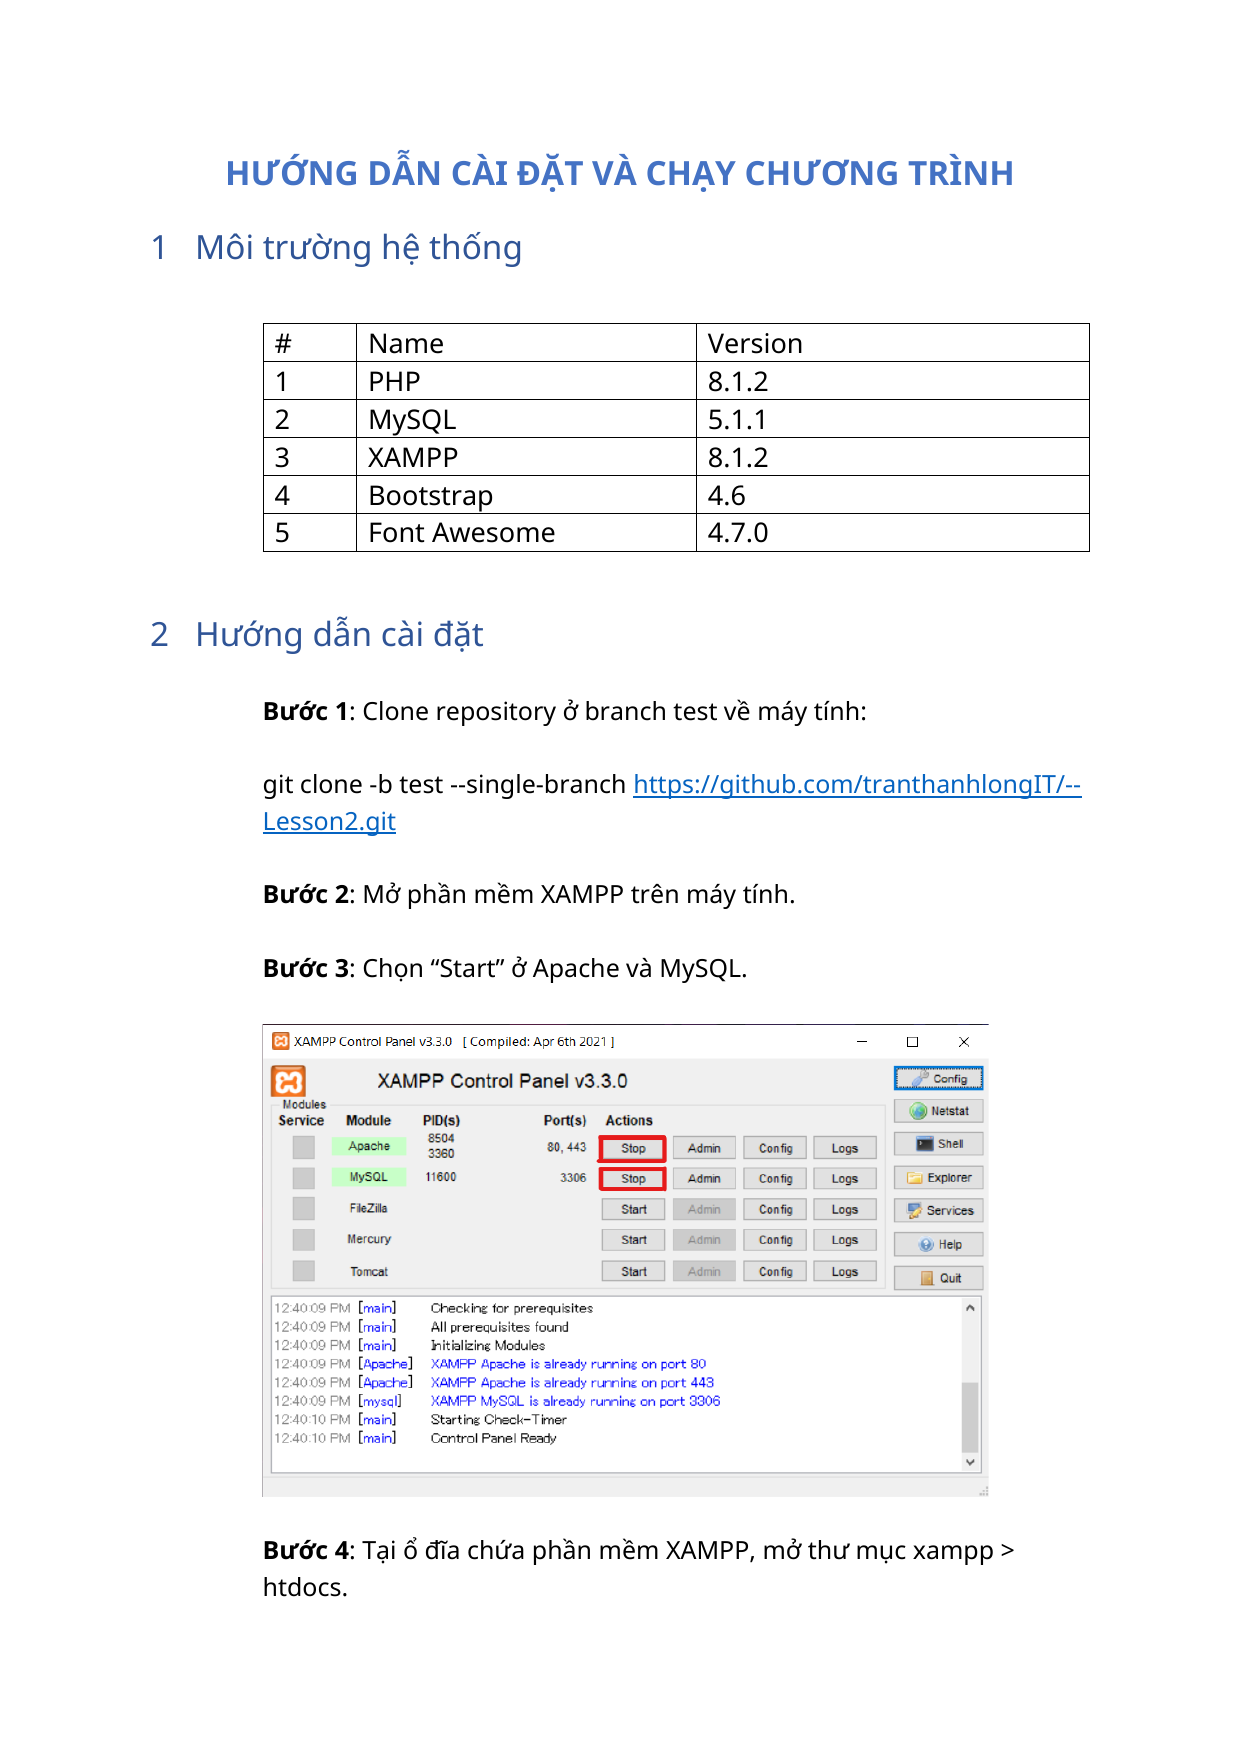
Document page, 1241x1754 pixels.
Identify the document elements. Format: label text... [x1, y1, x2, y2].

subtitle Hướng dẫn cài đặt [150, 611, 1090, 656]
list Bước 2: Mở phần mềm XAMPP trên máy tính. [262, 877, 1090, 911]
list Bước 4: Tại ổ đĩa chứa phần mềm XAMPP, mở thư mục xampp > htdocs. [262, 1533, 1090, 1603]
picture [262, 1024, 989, 1497]
subtitle Môi trường hệ thống [150, 224, 1090, 269]
table_cell 1 [264, 362, 356, 399]
table_cell Font Awesome [357, 514, 696, 551]
table_cell 4.7.0 [697, 514, 1089, 551]
table_header Version [697, 324, 1089, 361]
text HƯỚNG DẪN CÀI ĐẶT VÀ CHẠY CHƯƠNG TRÌNH [150, 150, 1090, 195]
list Bước 3: Chọn “Start” ở Apache và MySQL. [262, 951, 1090, 985]
table_cell 5.1.1 [697, 400, 1089, 437]
list Bước 1: Clone repository ở branch test về máy tính: [262, 693, 1090, 727]
table_cell PHP [357, 362, 696, 399]
table_header # [264, 324, 356, 361]
table_cell MySQL [357, 400, 696, 437]
table_cell XAMPP [357, 438, 696, 475]
table_cell 8.1.2 [697, 362, 1089, 399]
table_cell 4 [264, 476, 356, 513]
list git clone -b test --single-branch https://github.com/tranthanhlongIT/--Lesson2.git [262, 767, 1090, 838]
table_cell 3 [264, 438, 356, 475]
table_cell 2 [264, 400, 356, 437]
table_cell 5 [264, 514, 356, 551]
table_header Name [357, 324, 696, 361]
table_cell 8.1.2 [697, 438, 1089, 475]
table_cell Bootstrap [357, 476, 696, 513]
table_cell 4.6 [697, 476, 1089, 513]
